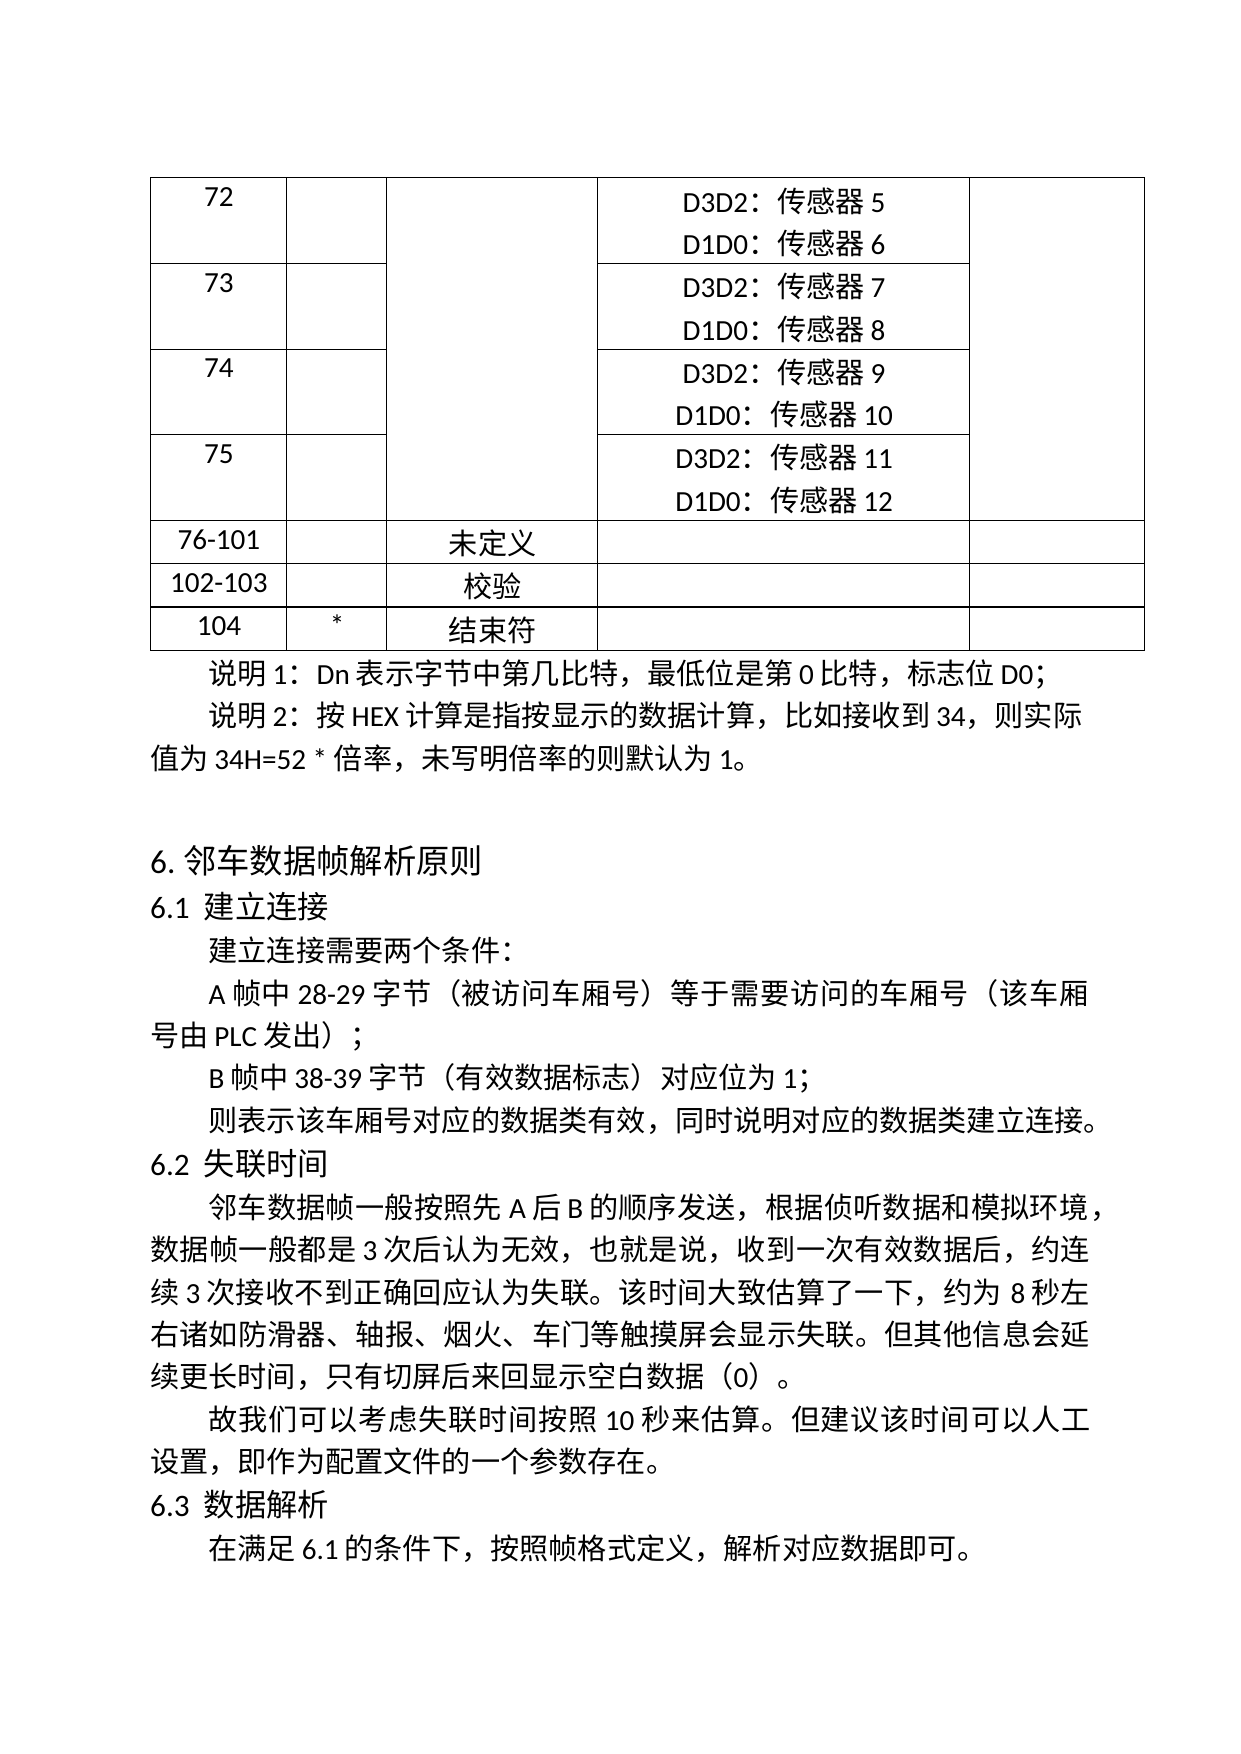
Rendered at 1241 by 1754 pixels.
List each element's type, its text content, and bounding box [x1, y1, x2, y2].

subtitle 6.2 失联时间 [150, 1139, 1090, 1184]
table_cell [287, 350, 386, 434]
table_cell D3D2：传感器5 D1D0：传感器6 [598, 178, 969, 263]
list 6. 邻车数据帧解析原则 [150, 834, 1090, 883]
list 说明2：按HEX计算是指按显示的数据计算，比如接收到34，则实际值为34H=52 * 倍率，未写明倍率的则默认为1。 [150, 693, 1090, 778]
table_cell [287, 521, 386, 563]
table_cell 校验 [387, 564, 597, 606]
table_cell [970, 521, 1144, 563]
list 说明1：Dn表示字节中第几比特，最低位是第0比特，标志位D0； [150, 651, 1090, 693]
table_cell [970, 564, 1144, 606]
table_cell 104 [151, 608, 286, 650]
table_cell [287, 264, 386, 348]
table_cell 73 [151, 264, 286, 348]
table_cell [287, 178, 386, 263]
list 邻车数据帧一般按照先A后B的顺序发送，根据侦听数据和模拟环境，数据帧一般都是3次后认为无效，也就是说，收到一次有效数据后，约连续3次接收不到正确回应认为失联。该时间大致估算了一下，约为8秒左右诸如防滑器、轴报、烟火、车门等触摸屏会显示失联。但其他信息会延续更长时间，只有切屏后来回显示空白数据（0）。 [150, 1184, 1090, 1396]
list 建立连接需要两个条件： [150, 928, 1090, 970]
table_cell D3D2：传感器7 D1D0：传感器8 [598, 264, 969, 348]
list 在满足6.1的条件下，按照帧格式定义，解析对应数据即可。 [150, 1526, 1090, 1568]
table_cell 102-103 [151, 564, 286, 606]
table_cell 76-101 [151, 521, 286, 563]
list 则表示该车厢号对应的数据类有效，同时说明对应的数据类建立连接。 [150, 1097, 1090, 1139]
table_cell [598, 521, 969, 563]
table_cell * [287, 608, 386, 650]
table_cell [287, 435, 386, 520]
table_cell 72 [151, 178, 286, 263]
table_cell [970, 608, 1144, 650]
table_cell [598, 564, 969, 606]
table_cell 未定义 [387, 521, 597, 563]
table_cell D3D2：传感器11 D1D0：传感器12 [598, 435, 969, 520]
table_cell [287, 564, 386, 606]
subtitle 6.3 数据解析 [150, 1481, 1090, 1526]
list 故我们可以考虑失联时间按照10秒来估算。但建议该时间可以人工设置，即作为配置文件的一个参数存在。 [150, 1396, 1090, 1481]
list B帧中38-39字节（有效数据标志）对应位为1； [150, 1055, 1090, 1097]
table_cell 75 [151, 435, 286, 520]
table_cell 74 [151, 350, 286, 434]
table_cell [598, 608, 969, 650]
table_cell D3D2：传感器9 D1D0：传感器10 [598, 350, 969, 434]
list A帧中28-29字节（被访问车厢号）等于需要访问的车厢号（该车厢号由PLC发出）； [150, 970, 1090, 1055]
subtitle 6.1 建立连接 [150, 883, 1090, 928]
table_cell 结束符 [387, 608, 597, 650]
